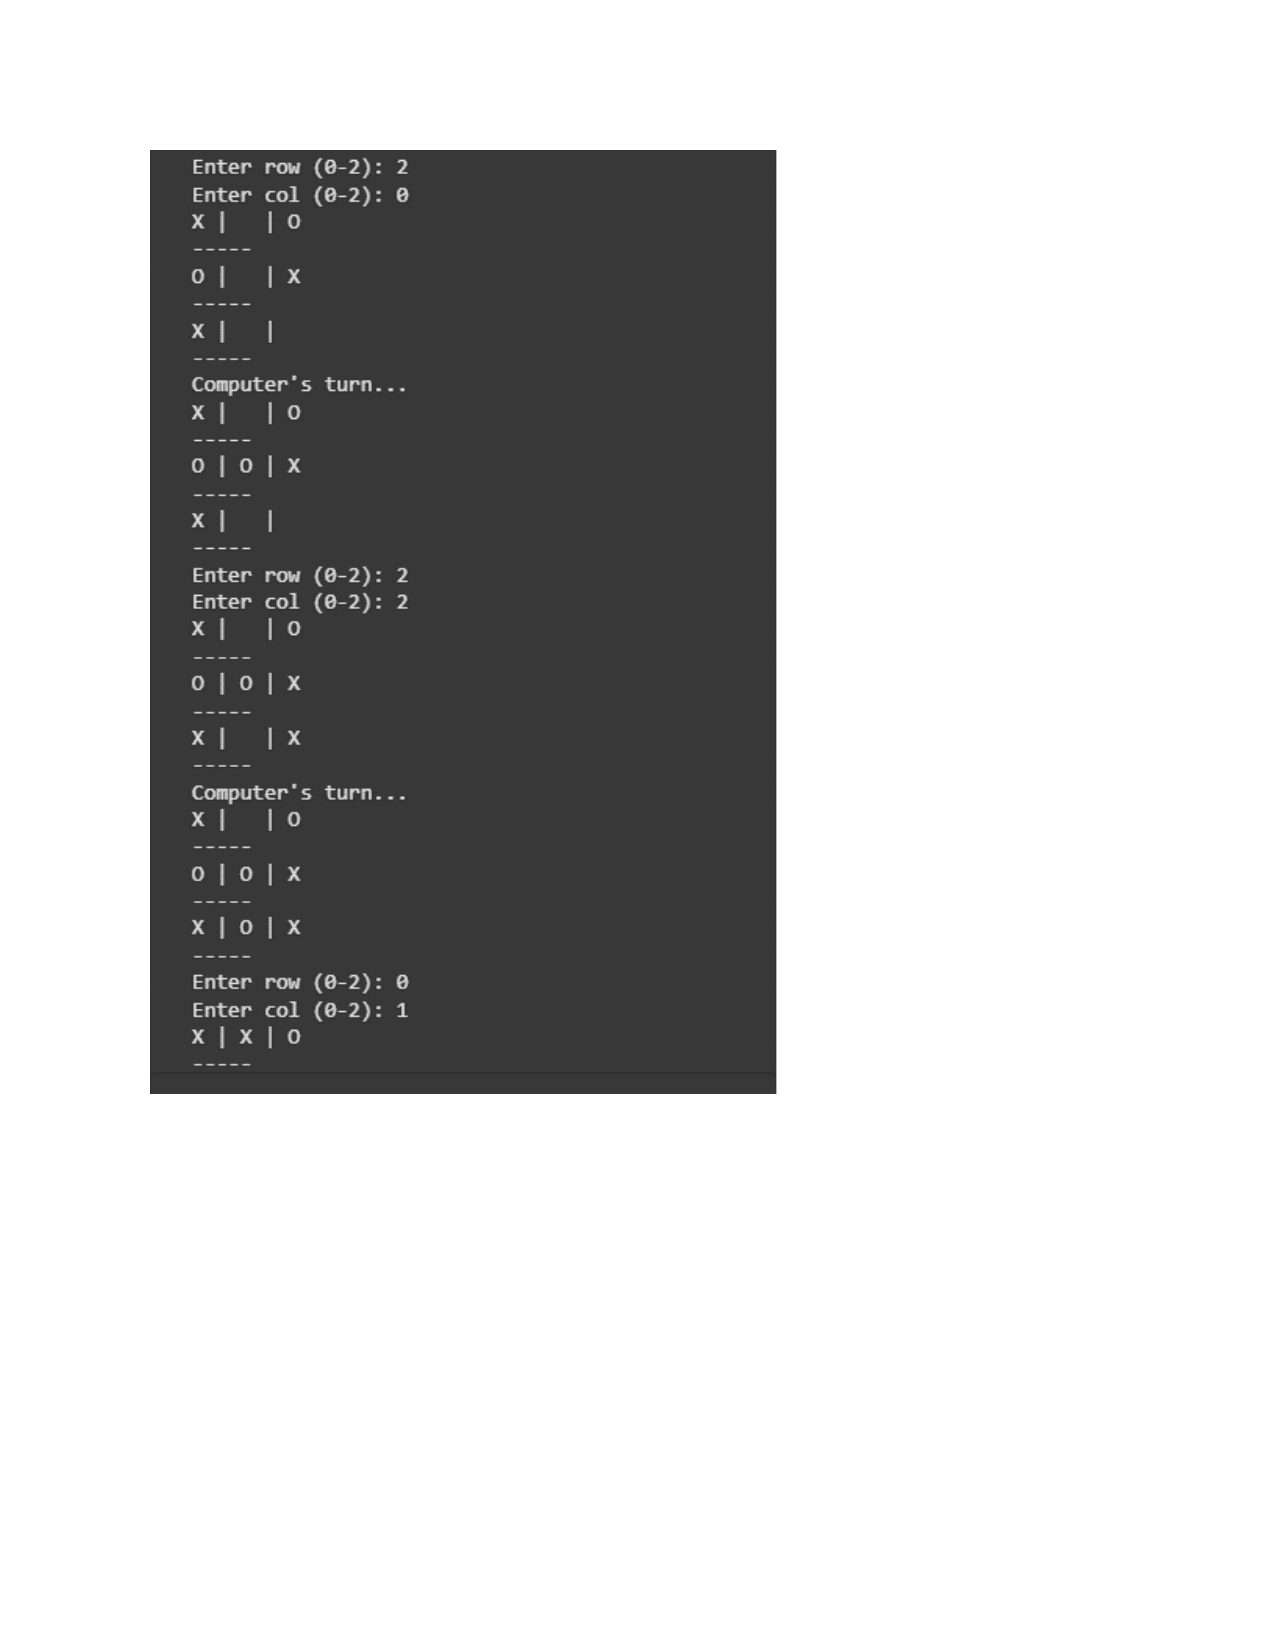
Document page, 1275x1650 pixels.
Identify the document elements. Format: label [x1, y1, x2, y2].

picture [150, 150, 777, 1094]
